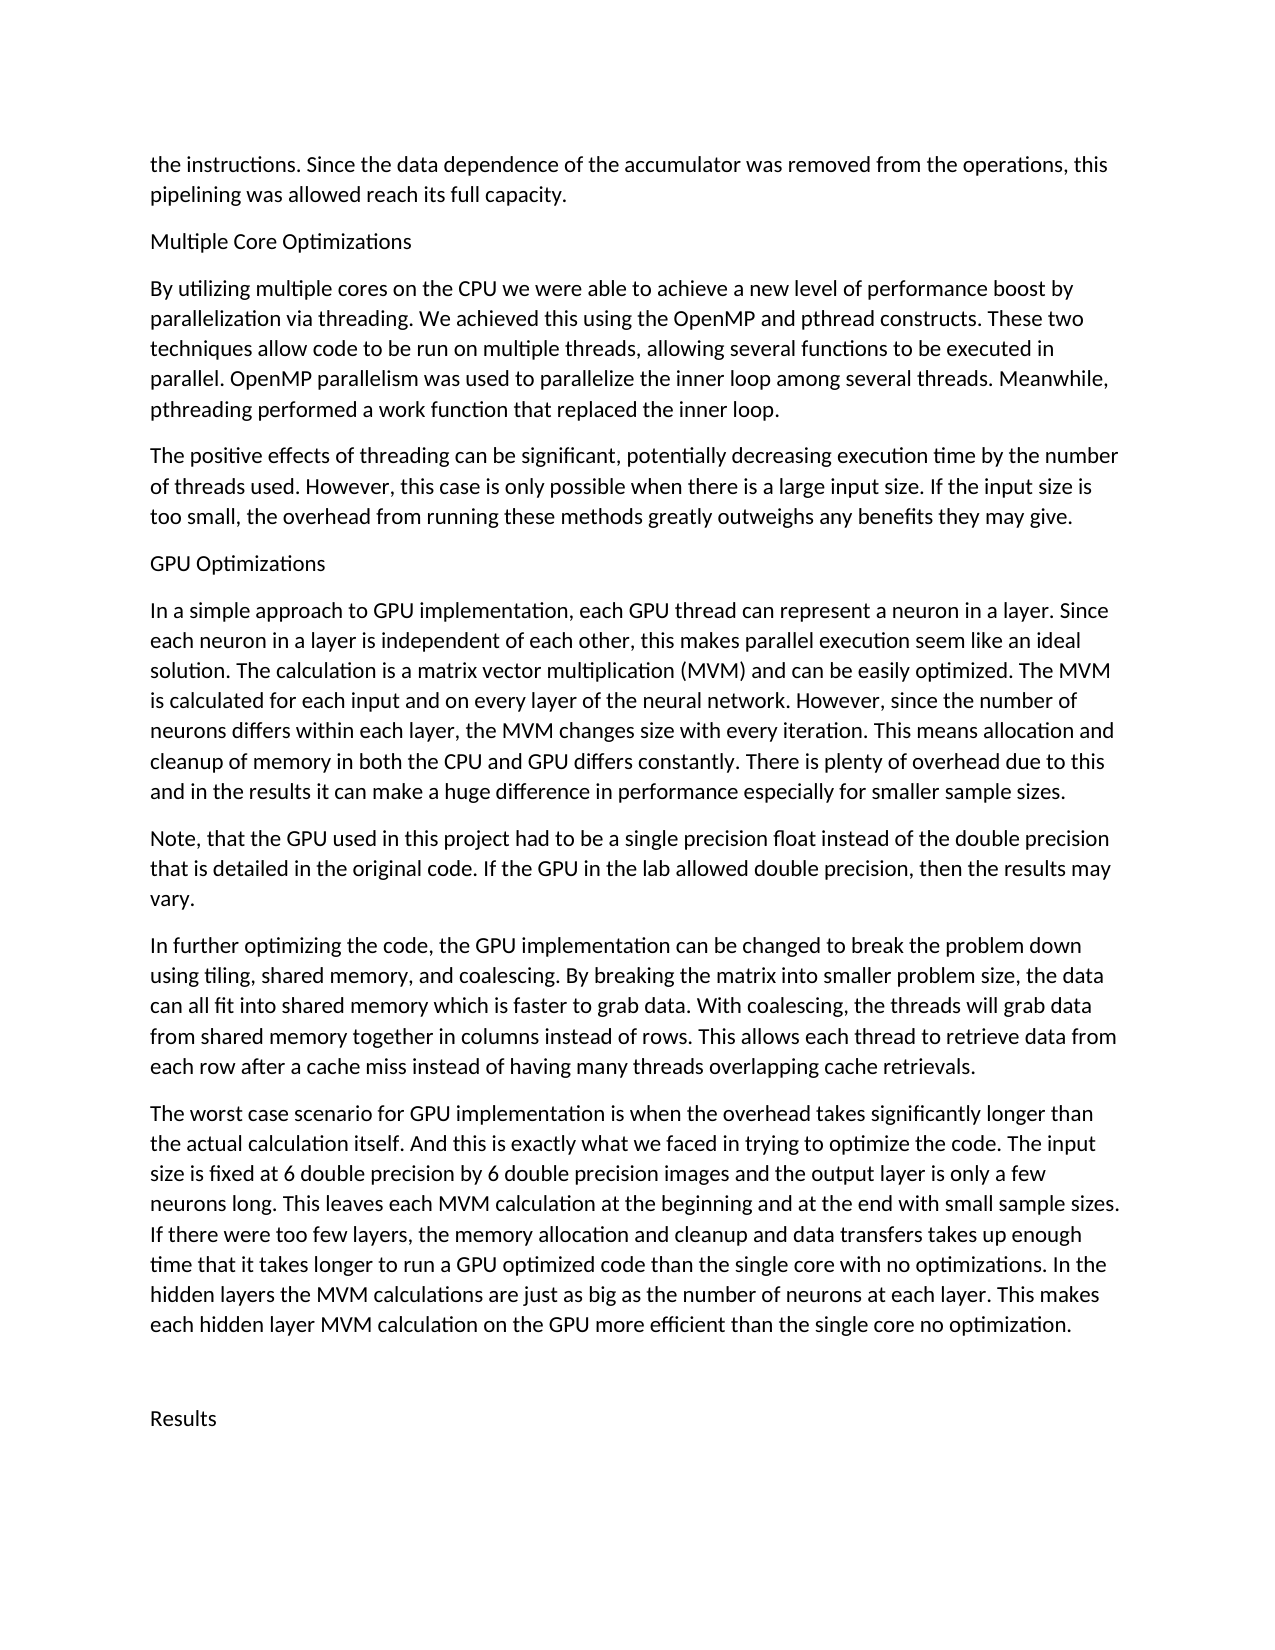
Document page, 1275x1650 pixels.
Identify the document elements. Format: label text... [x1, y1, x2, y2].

text Multiple Core Optimizations [150, 227, 1125, 255]
text By utilizing multiple cores on the CPU we were able to achieve a new level of performance boost by parallelization via threading. We achieved this using the OpenMP and pthread constructs. These two techniques allow code to be run on multiple threads, allowing several functions to be executed in parallel. OpenMP parallelism was used to parallelize the inner loop among several threads. Meanwhile, pthreading performed a work function that replaced the inner loop. [150, 274, 1125, 423]
text The positive effects of threading can be significant, potentially decreasing execution time by the number of threads used. However, this case is only possible when there is a large input size. If the input size is too small, the overhead from running these methods greatly outweighs any benefits they may give. [150, 442, 1125, 530]
text Results [150, 1404, 1125, 1432]
text In further optimizing the code, the GPU implementation can be changed to break the problem down using tiling, shared memory, and coalescing. By breaking the matrix into smaller problem size, the data can all fit into shared memory which is faster to grab data. With coalescing, the threads will grab data from shared memory together in columns instead of rows. This allows each thread to retrieve data from each row after a cache miss instead of having many threads overlapping cache retrievals. [150, 931, 1125, 1080]
text Note, that the GPU used in this project had to be a single precision float instead of the double precision that is detailed in the original code. If the GPU in the lab allowed double precision, then the results may vary. [150, 824, 1125, 912]
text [150, 150, 1125, 208]
text GPU Optimizations [150, 549, 1125, 577]
text In a simple approach to GPU implementation, each GPU thread can represent a neuron in a layer. Since each neuron in a layer is independent of each other, this makes parallel execution seem like an ideal solution. The calculation is a matrix vector multiplication (MVM) and can be easily optimized. The MVM is calculated for each input and on every layer of the neural network. However, since the number of neurons differs within each layer, the MVM changes size with every iteration. This means allocation and cleanup of memory in both the CPU and GPU differs constantly. There is plenty of overhead due to this and in the results it can make a huge difference in performance especially for smaller sample sizes. [150, 596, 1125, 805]
text The worst case scenario for GPU implementation is when the overhead takes significantly longer than the actual calculation itself. And this is exactly what we faced in trying to optimize the code. The input size is fixed at 6 double precision by 6 double precision images and the output layer is only a few neurons long. This leaves each MVM calculation at the beginning and at the end with small sample sizes. If there were too few layers, the memory allocation and cleanup and data transfers takes up enough time that it takes longer to run a GPU optimized code than the single core with no optimizations. In the hidden layers the MVM calculations are just as big as the number of neurons at each layer. This makes each hidden layer MVM calculation on the GPU more efficient than the single core no optimization. [150, 1099, 1125, 1338]
